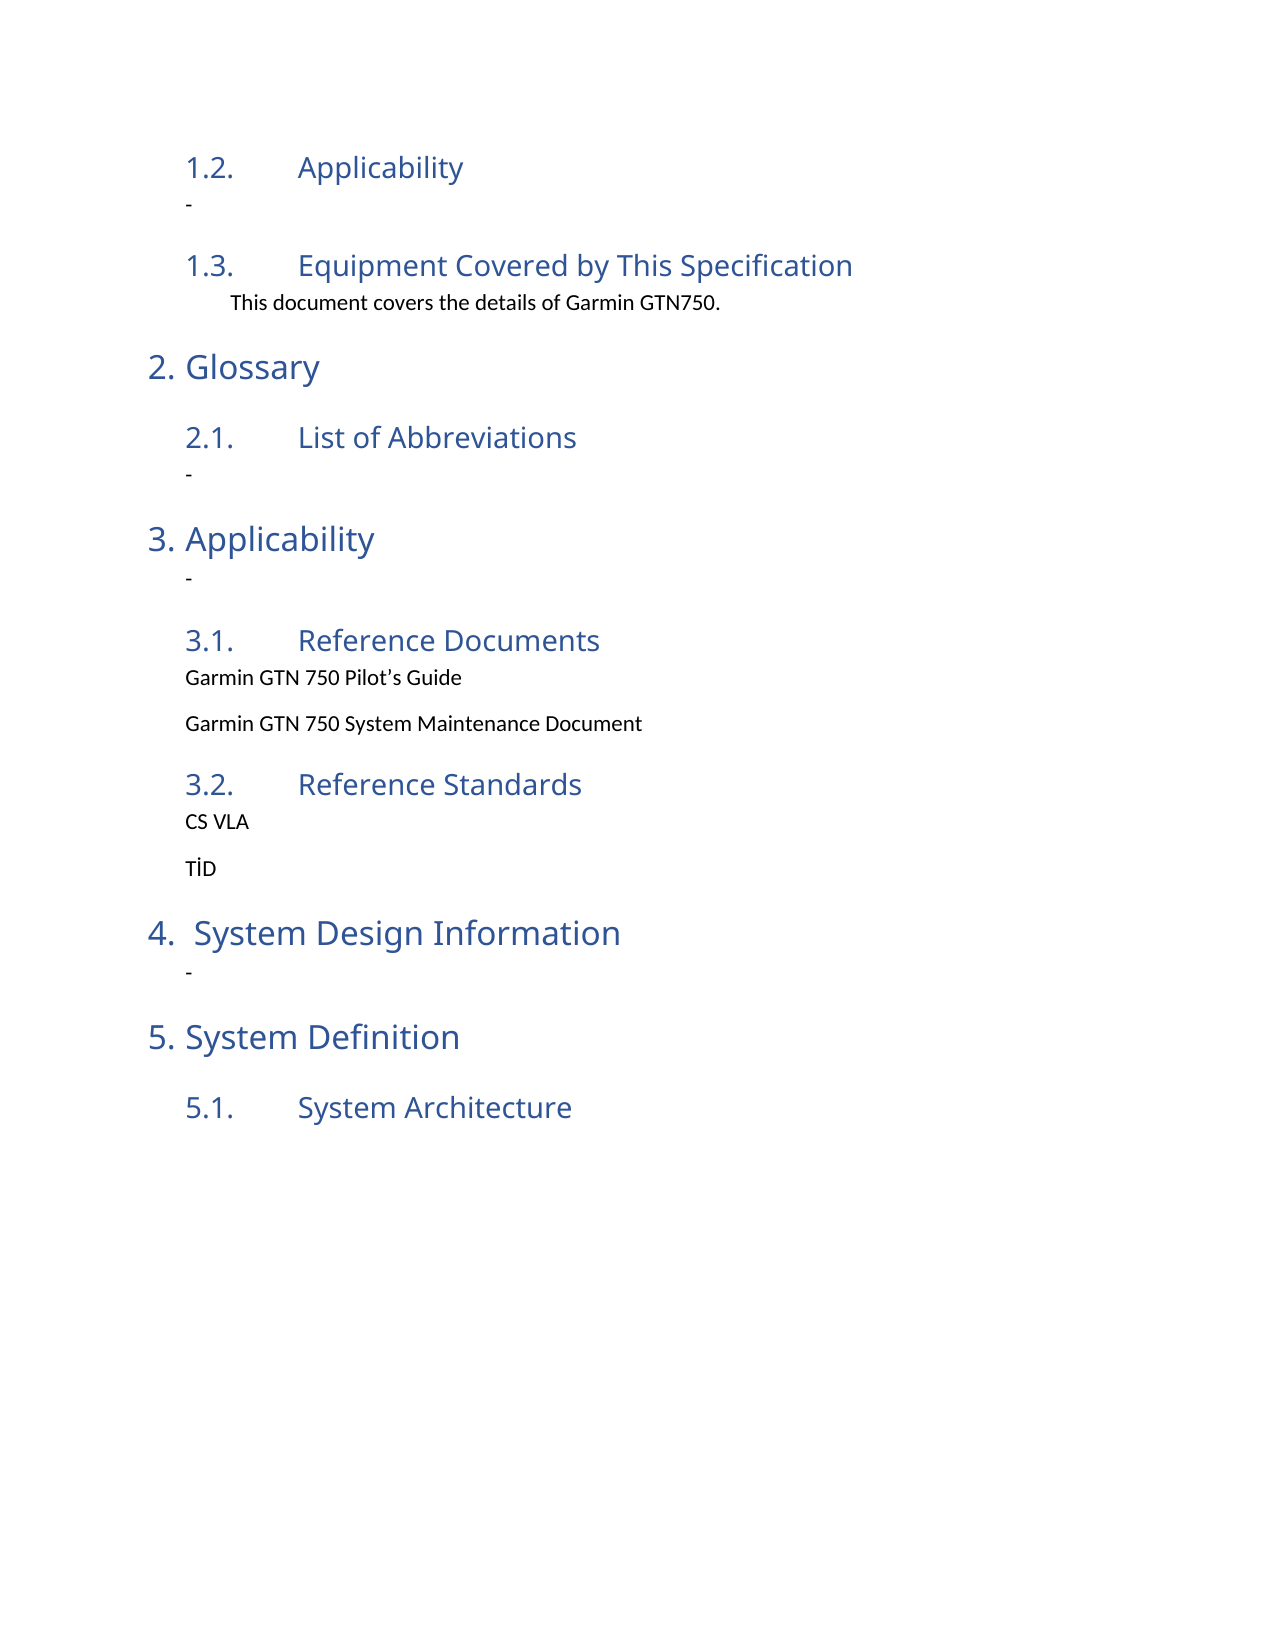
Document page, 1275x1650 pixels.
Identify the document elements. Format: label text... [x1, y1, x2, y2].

text CS VLA [185, 807, 1127, 836]
text Garmin GTN 750 Pilot’s Guide [185, 663, 1127, 691]
text Garmin GTN 750 System Maintenance Document [185, 709, 1127, 737]
text This document covers the details of Garmin GTN750. [230, 288, 1127, 316]
subtitle System Architecture [185, 1088, 1127, 1127]
text - [148, 190, 1127, 218]
subtitle Reference Documents [185, 620, 1127, 659]
subtitle List of Abbreviations [185, 418, 1127, 457]
subtitle Applicability [185, 148, 1127, 187]
text - [185, 460, 1127, 488]
subtitle Glossary [148, 344, 1127, 389]
subtitle Reference Standards [185, 765, 1127, 804]
subtitle Equipment Covered by This Specification [185, 246, 1127, 285]
text TİD [185, 854, 1127, 882]
subtitle System Design Information [148, 909, 1127, 955]
subtitle Applicability [148, 516, 1127, 561]
text - [148, 958, 1127, 987]
subtitle System Definition [148, 1014, 1127, 1059]
